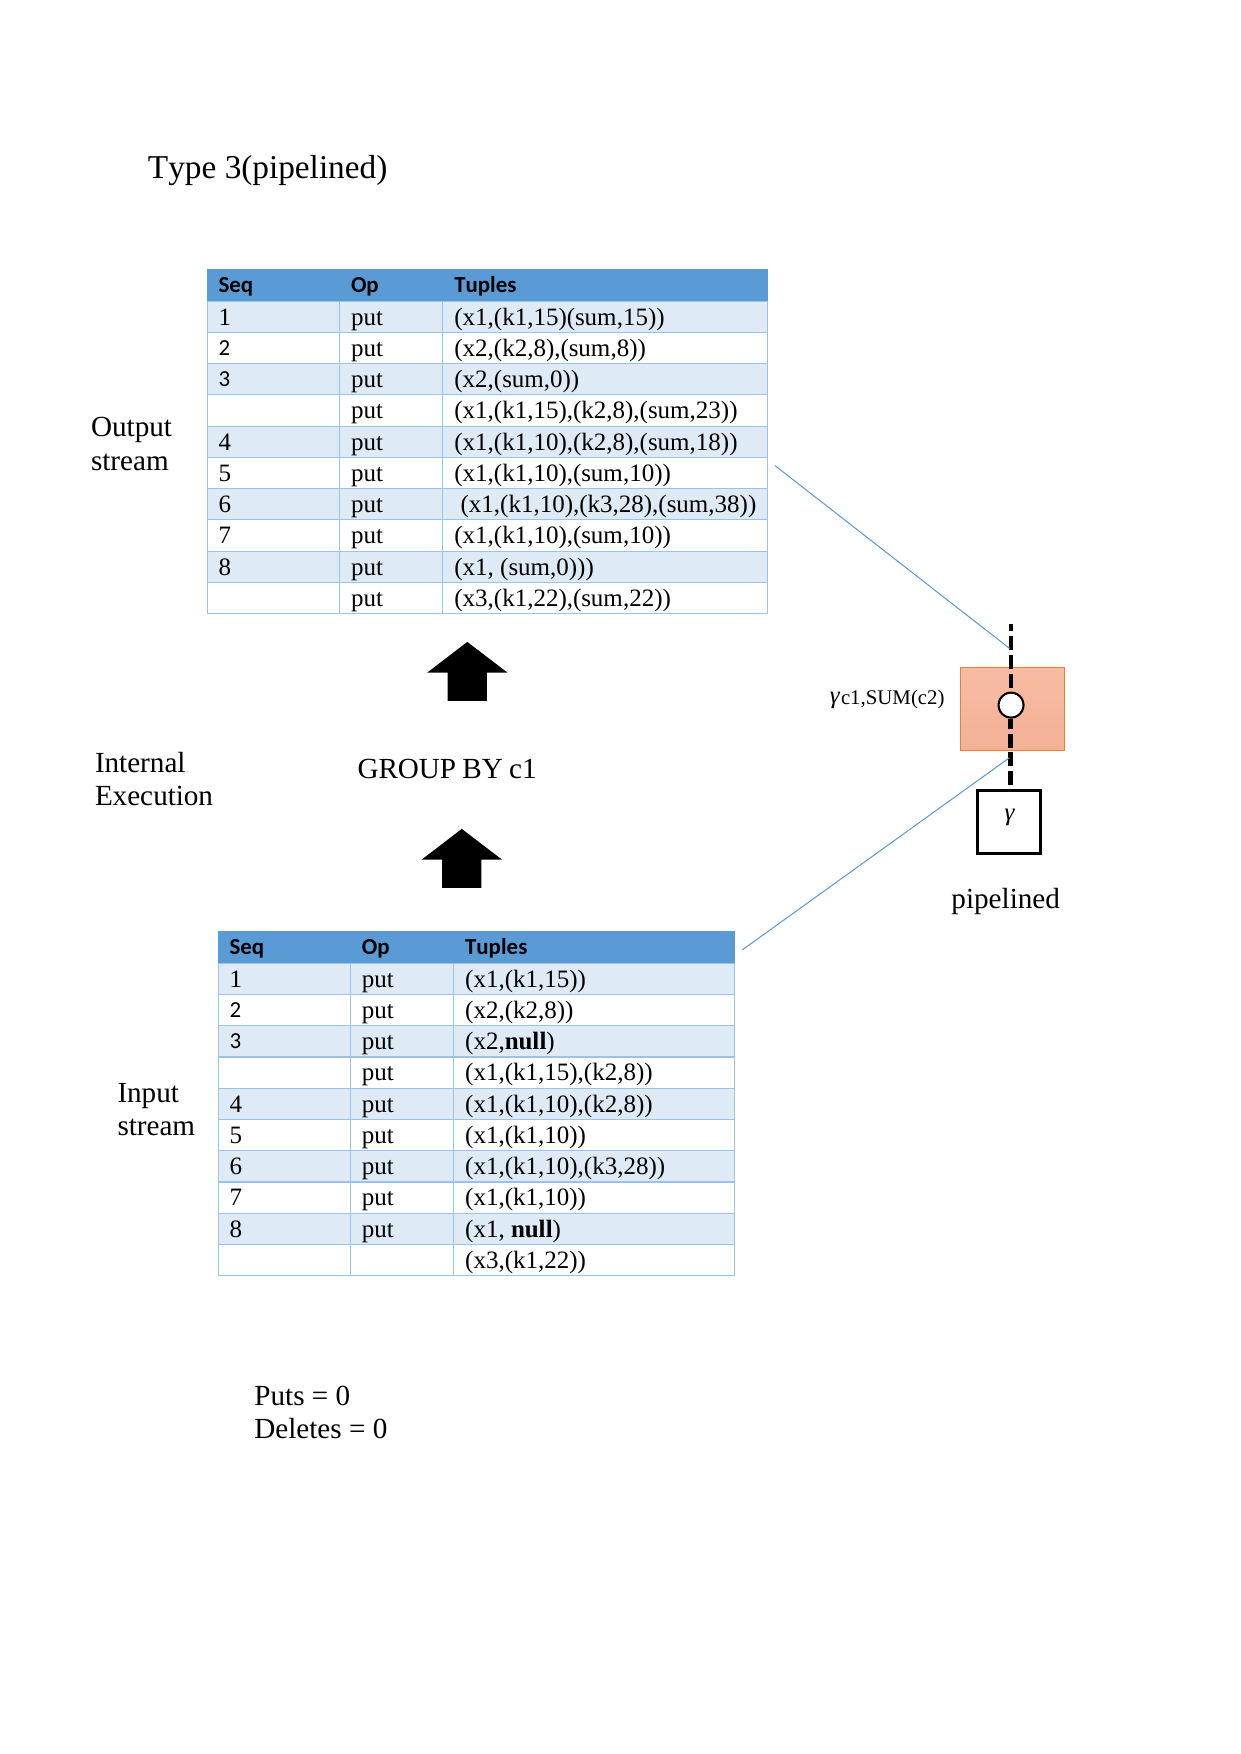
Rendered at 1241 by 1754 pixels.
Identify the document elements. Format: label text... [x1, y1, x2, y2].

table_cell (x1, null) [454, 1214, 734, 1244]
table_cell put [340, 552, 442, 582]
table_cell (x1,(k1,10),(k3,28),(sum,38)) [443, 489, 767, 519]
table_cell (x3,(k1,22),(sum,22)) [443, 583, 767, 613]
table_cell put [340, 458, 442, 488]
table_cell 8 [208, 552, 339, 582]
table_cell put [340, 489, 442, 519]
table_cell put [351, 1214, 453, 1244]
table_cell (x1,(k1,15)) [454, 964, 734, 994]
table_cell (x2,(sum,0)) [443, 364, 767, 394]
table_cell 1 [219, 964, 350, 994]
table_cell put [351, 1151, 453, 1181]
table_cell 1 [208, 302, 339, 332]
table_header Op [340, 270, 442, 301]
table_cell put [351, 964, 453, 994]
table_cell put [351, 1058, 453, 1088]
table_cell [208, 583, 339, 613]
table_cell (x2,(k2,8)) [454, 995, 734, 1025]
table_cell put [340, 333, 442, 363]
table_cell (x1,(k1,10),(k3,28)) [454, 1151, 734, 1181]
table_cell 6 [208, 489, 339, 519]
table_cell (x1,(k1,10),(k2,8),(sum,18)) [443, 427, 767, 457]
table_cell (x1,(k1,10),(sum,10)) [443, 458, 767, 488]
table_cell 3 [219, 1026, 350, 1056]
table_header Tuples [454, 933, 734, 963]
table_cell [219, 1245, 350, 1275]
table_cell (x1,(k1,10)) [454, 1120, 734, 1150]
table_cell 3 [208, 364, 339, 394]
table_cell 4 [219, 1089, 350, 1119]
table_cell put [340, 364, 442, 394]
table_cell (x1,(k1,10),(sum,10)) [443, 520, 767, 551]
table_cell (x2,null) [454, 1026, 734, 1056]
table_cell 7 [208, 520, 339, 551]
table_cell put [340, 583, 442, 613]
table_cell 2 [208, 333, 339, 363]
table_cell 8 [219, 1214, 350, 1244]
table_cell put [351, 1183, 453, 1213]
table_header Seq [208, 270, 339, 301]
table_cell (x1, (sum,0))) [443, 552, 767, 582]
table_cell 6 [219, 1151, 350, 1181]
table_cell 5 [208, 458, 339, 488]
table_cell put [340, 427, 442, 457]
table_cell put [340, 520, 442, 551]
table_cell put [340, 395, 442, 426]
table_cell (x1,(k1,15),(k2,8)) [454, 1058, 734, 1088]
table_cell (x2,(k2,8),(sum,8)) [443, 333, 767, 363]
table_cell put [351, 1089, 453, 1119]
table_cell (x1,(k1,15)(sum,15)) [443, 302, 767, 332]
table_cell 2 [219, 995, 350, 1025]
text Type 3(pipelined) [148, 148, 1093, 186]
table_header Seq [219, 933, 350, 963]
table_cell 4 [208, 427, 339, 457]
table_cell put [351, 1120, 453, 1150]
table_cell [219, 1058, 350, 1088]
table_cell (x1,(k1,10),(k2,8)) [454, 1089, 734, 1119]
table_cell 5 [219, 1120, 350, 1150]
table_cell put [351, 1026, 453, 1056]
table_header Tuples [443, 270, 767, 301]
table_cell (x3,(k1,22)) [454, 1245, 734, 1275]
table_cell put [340, 302, 442, 332]
table_header Op [351, 933, 453, 963]
table_cell (x1,(k1,15),(k2,8),(sum,23)) [443, 395, 767, 426]
table_cell (x1,(k1,10)) [454, 1183, 734, 1213]
table_cell [208, 395, 339, 426]
table_cell [351, 1245, 453, 1275]
table_cell put [351, 995, 453, 1025]
table_cell 7 [219, 1183, 350, 1213]
